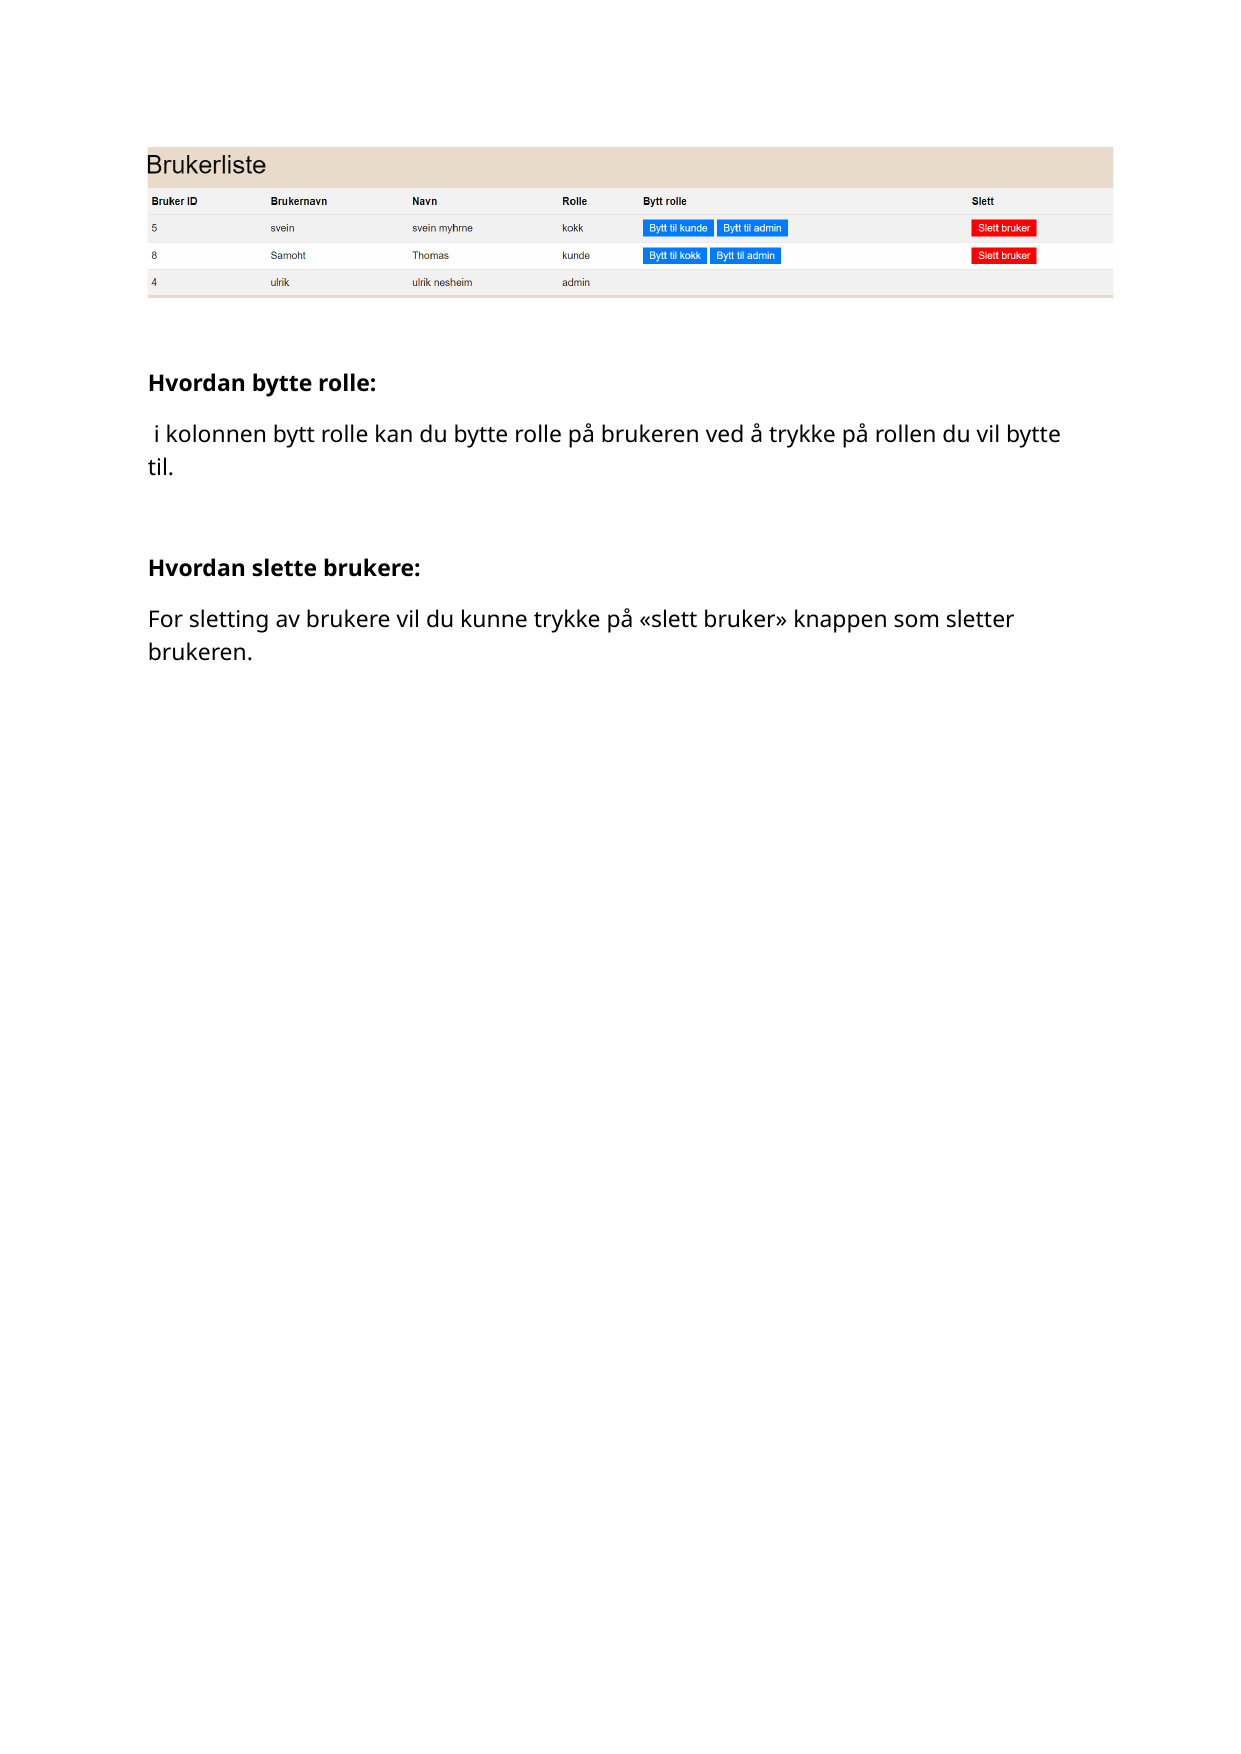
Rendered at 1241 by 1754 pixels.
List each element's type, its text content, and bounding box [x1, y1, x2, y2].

picture [147, 147, 1114, 298]
text Hvordan bytte rolle: [148, 367, 1093, 398]
text Hvordan slette brukere: [148, 552, 1093, 583]
text For sletting av brukere vil du kunne trykke på «slett bruker» knappen som sletter brukeren. [148, 603, 1093, 668]
text i kolonnen bytt rolle kan du bytte rolle på brukeren ved å trykke på rollen du vil bytte til. [148, 418, 1093, 483]
